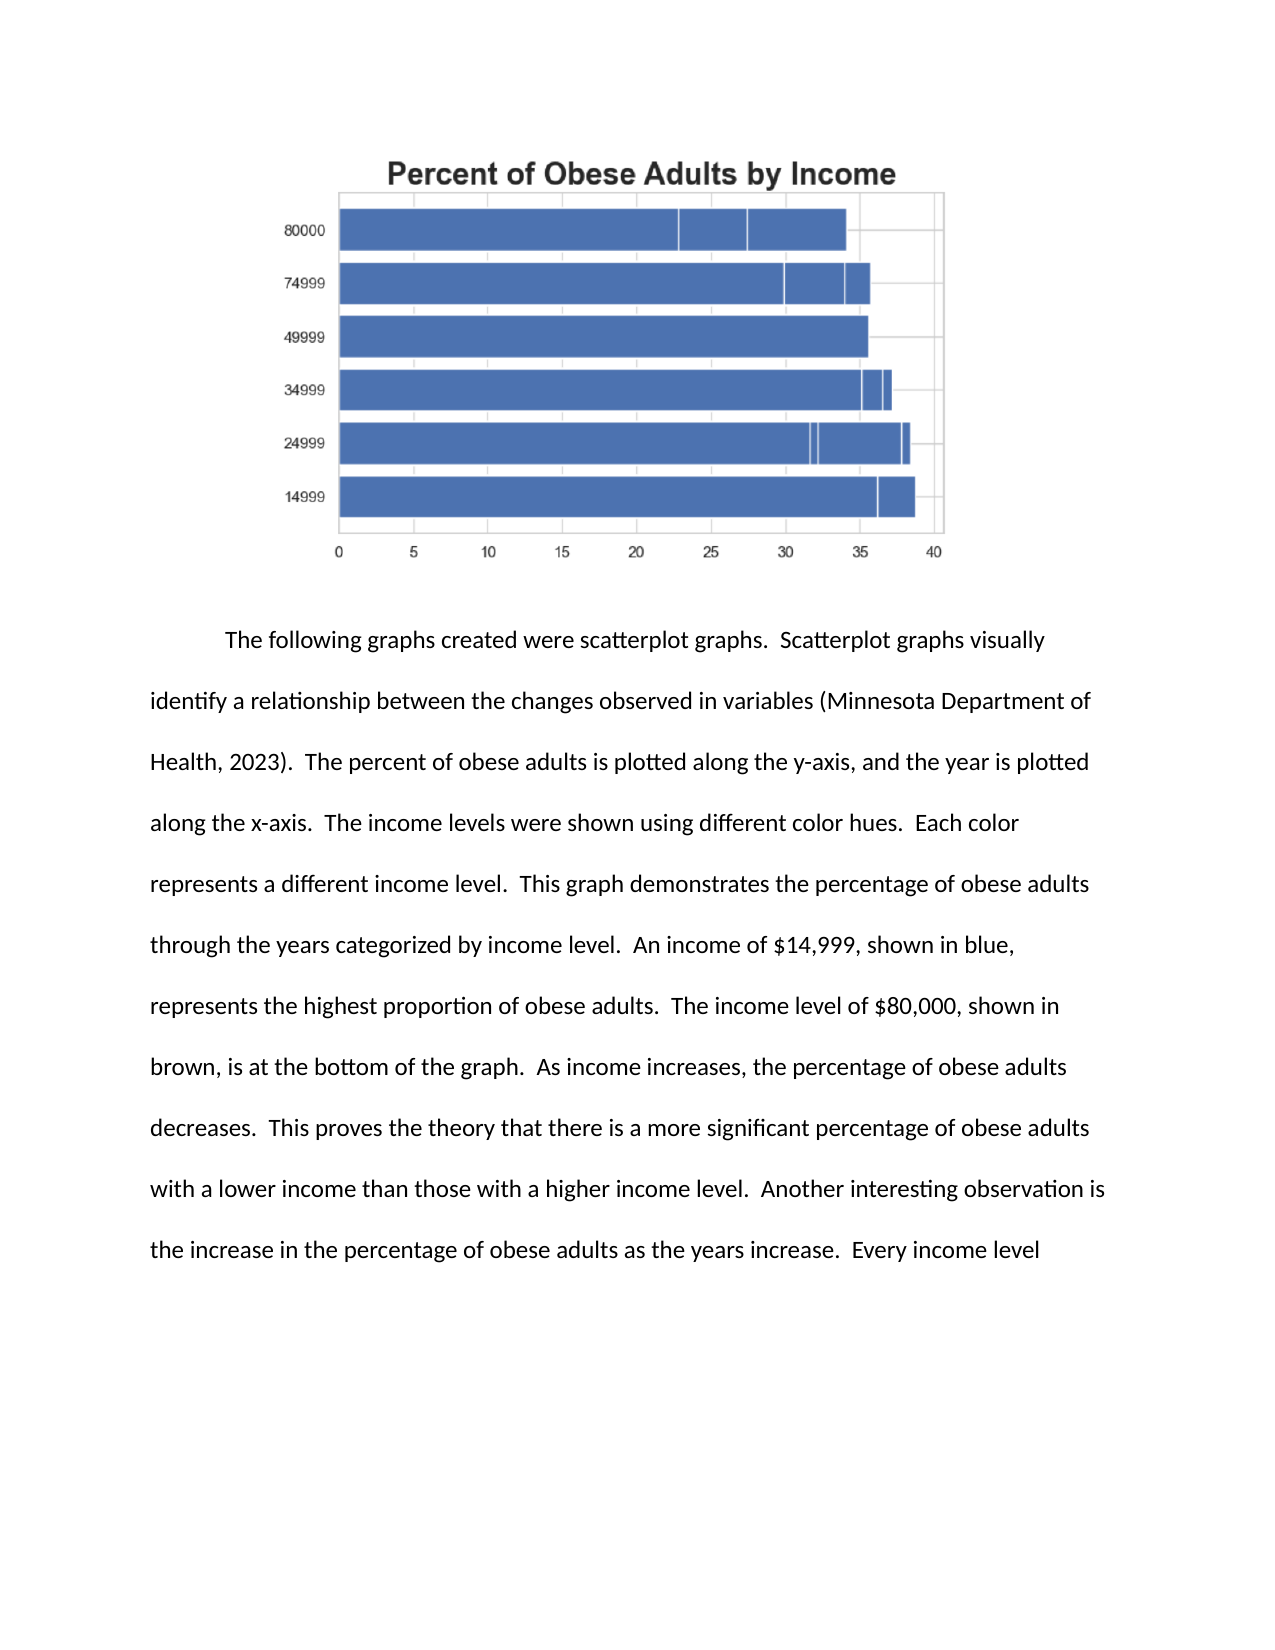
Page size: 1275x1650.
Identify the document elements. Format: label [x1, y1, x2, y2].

picture [225, 150, 1021, 577]
text [150, 624, 1125, 1265]
